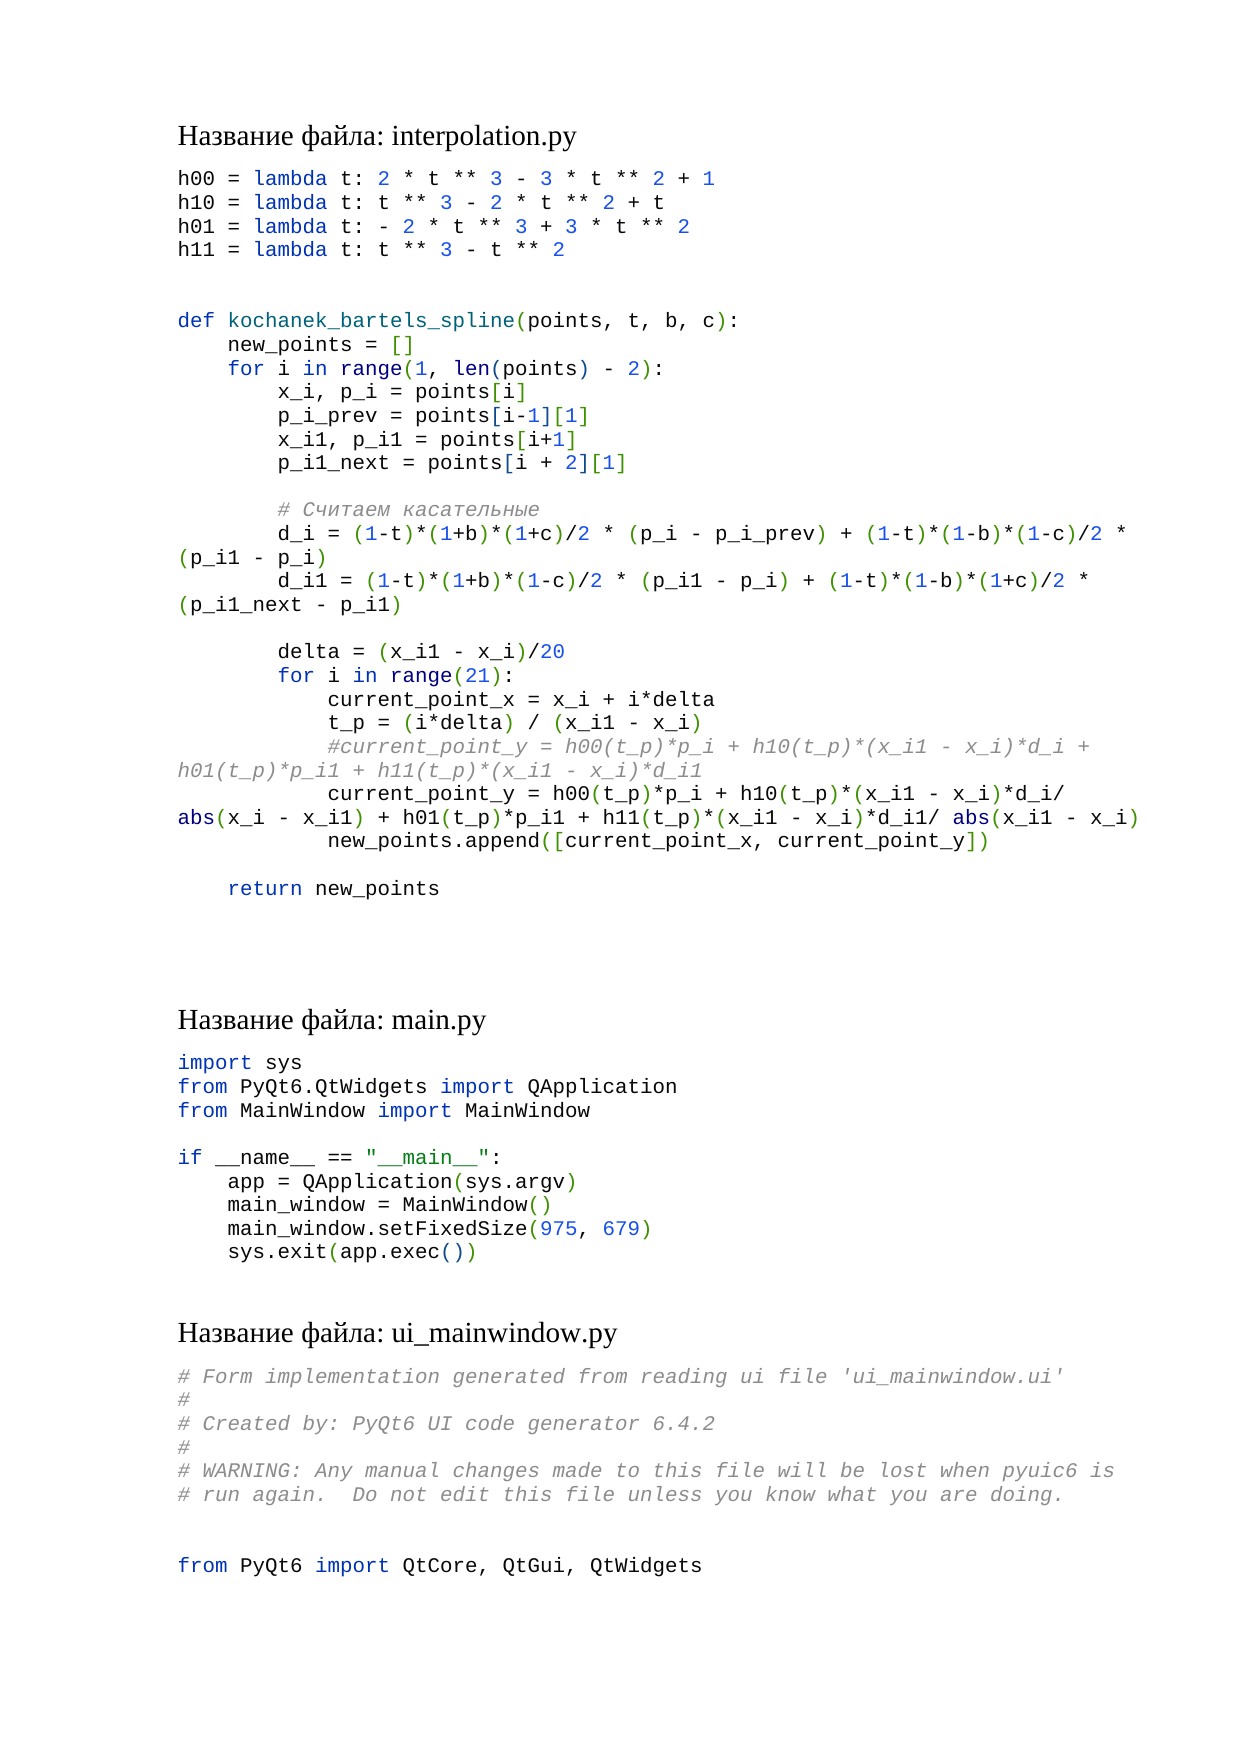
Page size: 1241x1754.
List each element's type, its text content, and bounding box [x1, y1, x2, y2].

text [177, 1366, 1152, 1626]
text h00 = lambda t: 2 * t ** 3 - 3 * t ** 2 + 1 h10 = lambda t: t ** 3 - 2 * t ** 2 + t h01 = lambda t: - 2 * t ** 3 + 3 * t ** 2 h11 = lambda t: t ** 3 - t ** 2 def kochanek_bartels_spline(points, t, b, c): new_points = [] for i in range(1, len(points) - 2): x_i, p_i = points[i] p_i_prev = points[i-1][1] x_i1, p_i1 = points[i+1] p_i1_next = points[i + 2][1] # Считаем касательные d_i = (1-t)*(1+b)*(1+c)/2 * (p_i - p_i_prev) + (1-t)*(1-b)*(1-c)/2 * (p_i1 - p_i) d_i1 = (1-t)*(1+b)*(1-c)/2 * (p_i1 - p_i) + (1-t)*(1-b)*(1+c)/2 * (p_i1_next - p_i1) delta = (x_i1 - x_i)/20 for i in range(21): current_point_x = x_i + i*delta t_p = (i*delta) / (x_i1 - x_i) #current_point_y = h00(t_p)*p_i + h10(t_p)*(x_i1 - x_i)*d_i + h01(t_p)*p_i1 + h11(t_p)*(x_i1 - x_i)*d_i1 current_point_y = h00(t_p)*p_i + h10(t_p)*(x_i1 - x_i)*d_i/ abs(x_i - x_i1) + h01(t_p)*p_i1 + h11(t_p)*(x_i1 - x_i)*d_i1/ abs(x_i1 - x_i) new_points.append([current_point_x, current_point_y]) return new_points [177, 168, 1152, 901]
text Название файла: main.py [177, 1002, 1152, 1036]
text Название файла: interpolation.py [177, 118, 1152, 152]
text Название файла: ui_mainwindow.py [177, 1316, 1152, 1349]
text import sys from PyQt6.QtWidgets import QApplication from MainWindow import MainWindow if __name__ == "__main__": app = QApplication(sys.argv) main_window = MainWindow() main_window.setFixedSize(975, 679) sys.exit(app.exec()) [177, 1052, 1152, 1265]
